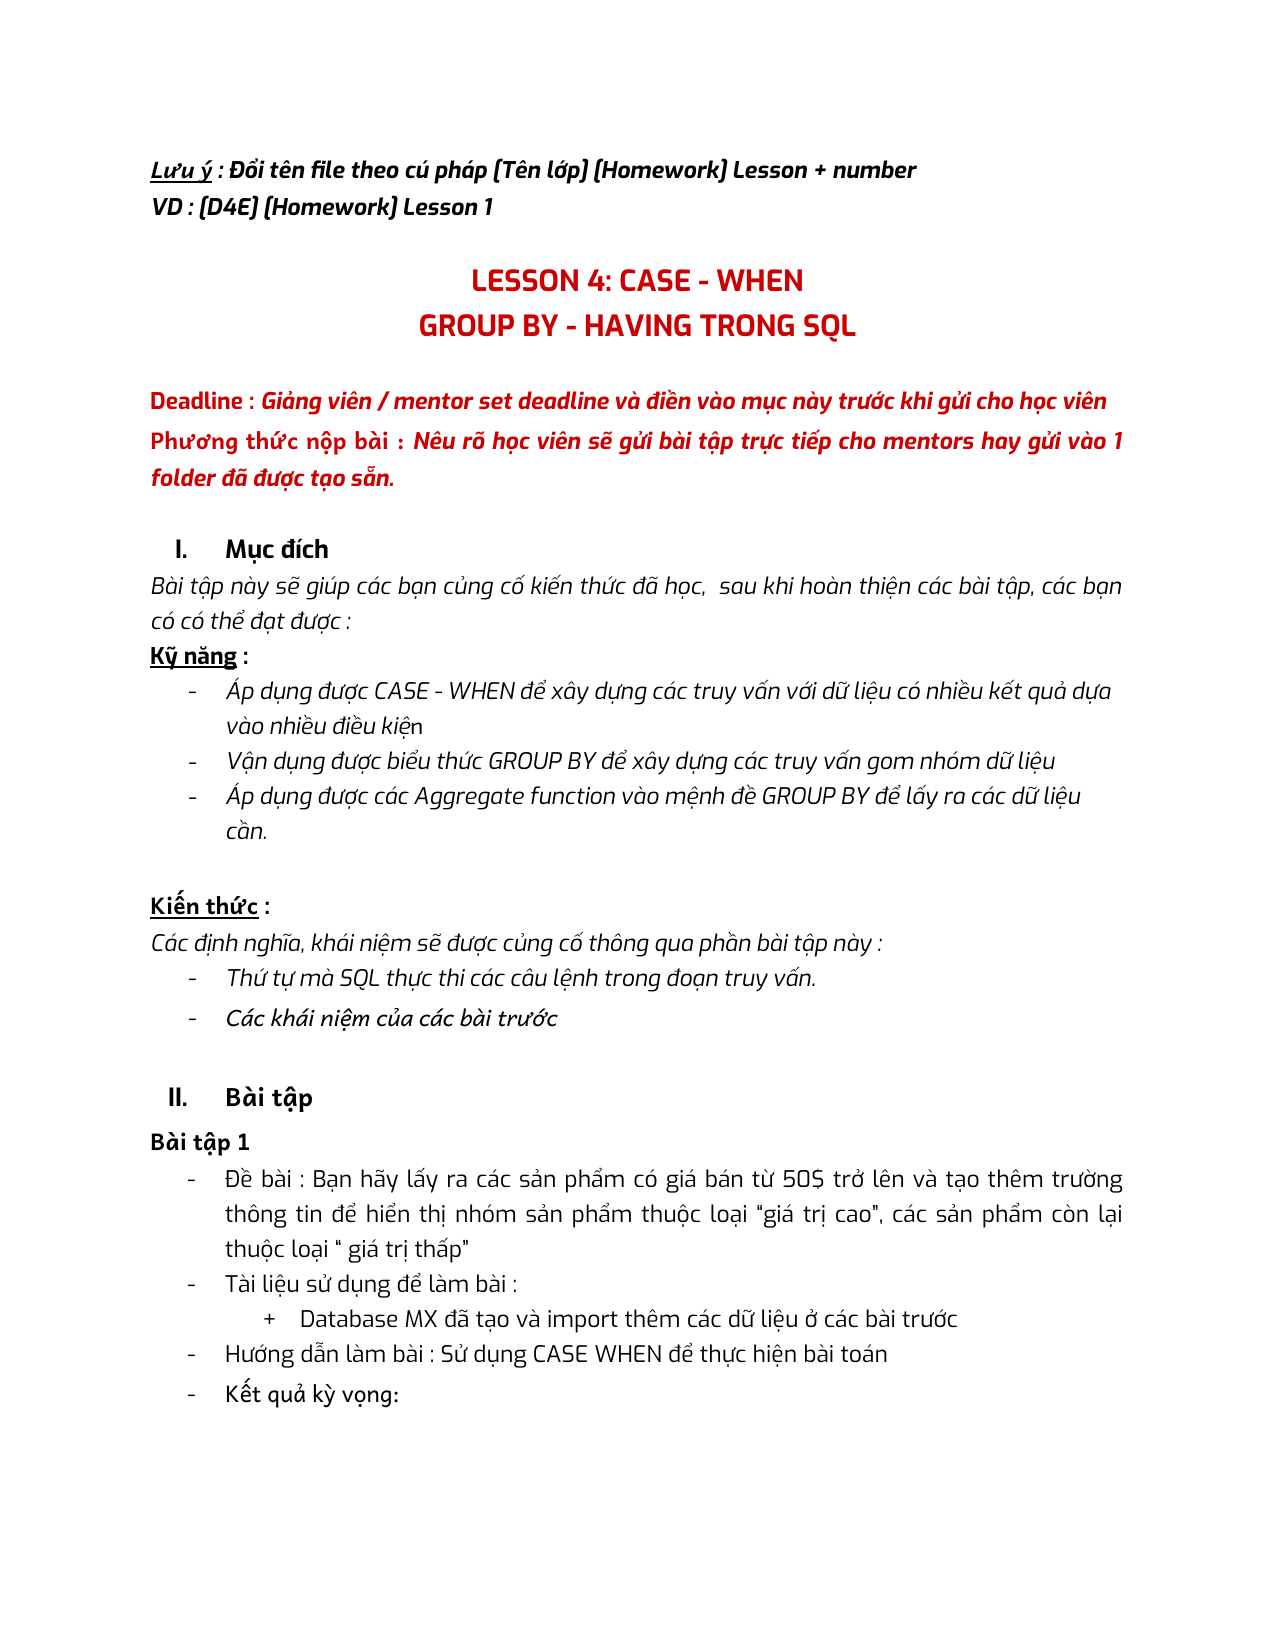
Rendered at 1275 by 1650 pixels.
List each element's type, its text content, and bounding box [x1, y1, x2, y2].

text VD : [D4E] [Homework] Lesson 1 [150, 192, 1125, 223]
list Các khái niệm của các bài trước [187, 998, 1125, 1036]
list Áp dụng được CASE - WHEN để xây dựng các truy vấn với dữ liệu có nhiều kết quả dựa vào nhiều điều kiện [187, 676, 1125, 742]
list Tài liệu sử dụng để làm bài : [187, 1270, 1125, 1300]
text Phương thức nộp bài : Nêu rõ học viên sẽ gửi bài tập trực tiếp cho mentors hay gửi vào 1 folder đã được tạo sẵn. [150, 421, 1125, 493]
subtitle Bài tập [187, 1076, 1125, 1116]
text Kiến thức : [150, 886, 1125, 923]
text Lưu ý : Đổi tên file theo cú pháp [Tên lớp] [Homework] Lesson + number [150, 150, 1125, 187]
list Áp dụng được các Aggregate function vào mệnh đề GROUP BY để lấy ra các dữ liệu cần. [187, 781, 1125, 847]
text Deadline : Giảng viên / mentor set deadline và điền vào mục này trước khi gửi cho học viên [150, 386, 1125, 417]
text GROUP BY - HAVING TRONG SQL [150, 307, 1125, 346]
title LESSON 4: CASE - WHEN [150, 262, 1125, 301]
text Bài tập này sẽ giúp các bạn củng cố kiến thức đã học, sau khi hoàn thiện các bài tập, các bạn có có thể đạt được : [150, 571, 1125, 637]
list Hướng dẫn làm bài : Sử dụng CASE WHEN để thực hiện bài toán [187, 1340, 1125, 1370]
subtitle Bài tập 1 [150, 1122, 1125, 1159]
list Đề bài : Bạn hãy lấy ra các sản phẩm có giá bán từ 50$ trở lên và tạo thêm trường thông tin để hiển thị nhóm sản phẩm thuộc loại “giá trị cao”, các sản phẩm còn lại thuộc loại “ giá trị thấp” [187, 1165, 1125, 1265]
text Các định nghĩa, khái niệm sẽ được củng cố thông qua phần bài tập này : [150, 928, 1125, 959]
text Kỹ năng : [150, 641, 1125, 672]
list Database MX đã tạo và import thêm các dữ liệu ở các bài trước [262, 1305, 1125, 1335]
list Thứ tự mà SQL thực thi các câu lệnh trong đoạn truy vấn. [187, 963, 1125, 994]
subtitle Mục đích [187, 533, 1125, 566]
list Vận dụng được biểu thức GROUP BY để xây dựng các truy vấn gom nhóm dữ liệu [187, 746, 1125, 777]
list Kết quả kỳ vọng: [187, 1375, 1125, 1412]
